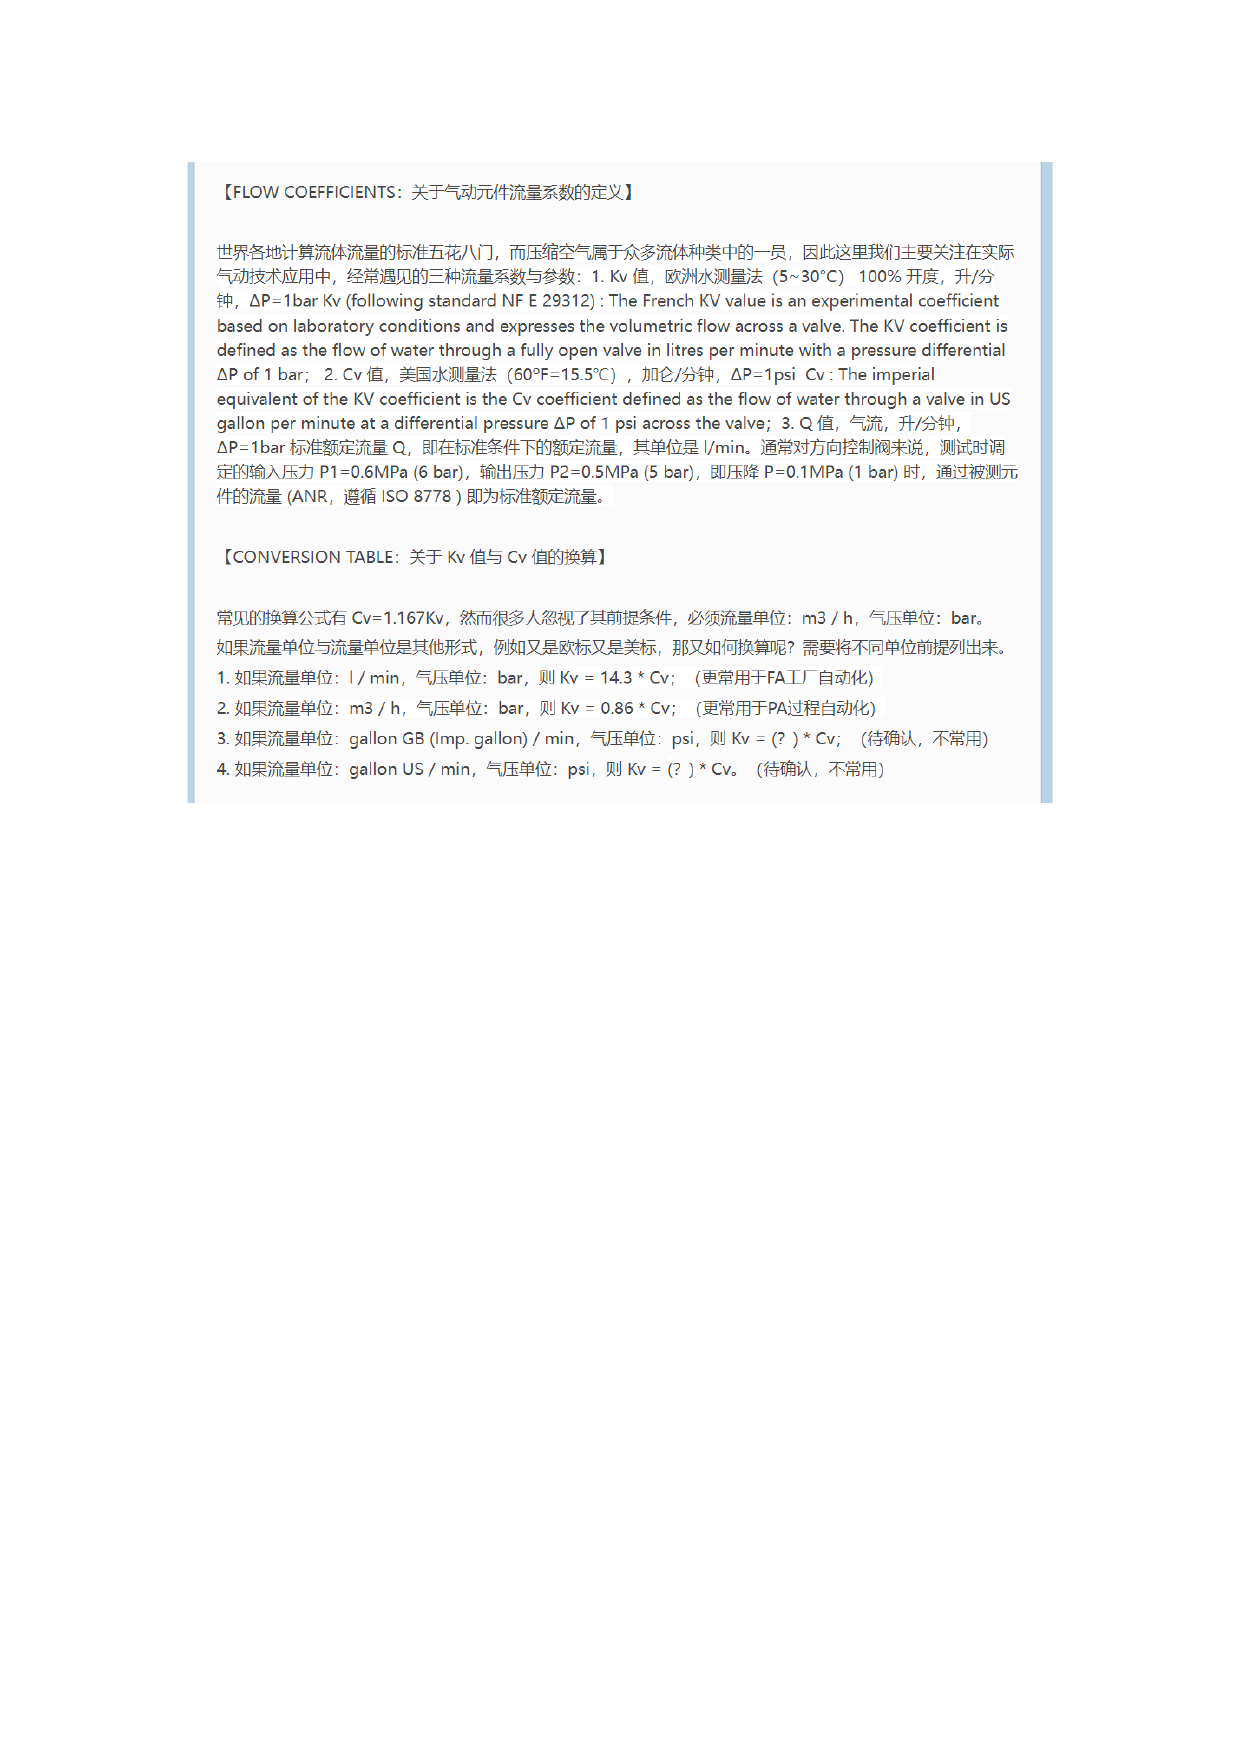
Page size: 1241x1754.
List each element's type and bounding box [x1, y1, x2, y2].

picture [187, 162, 1053, 803]
